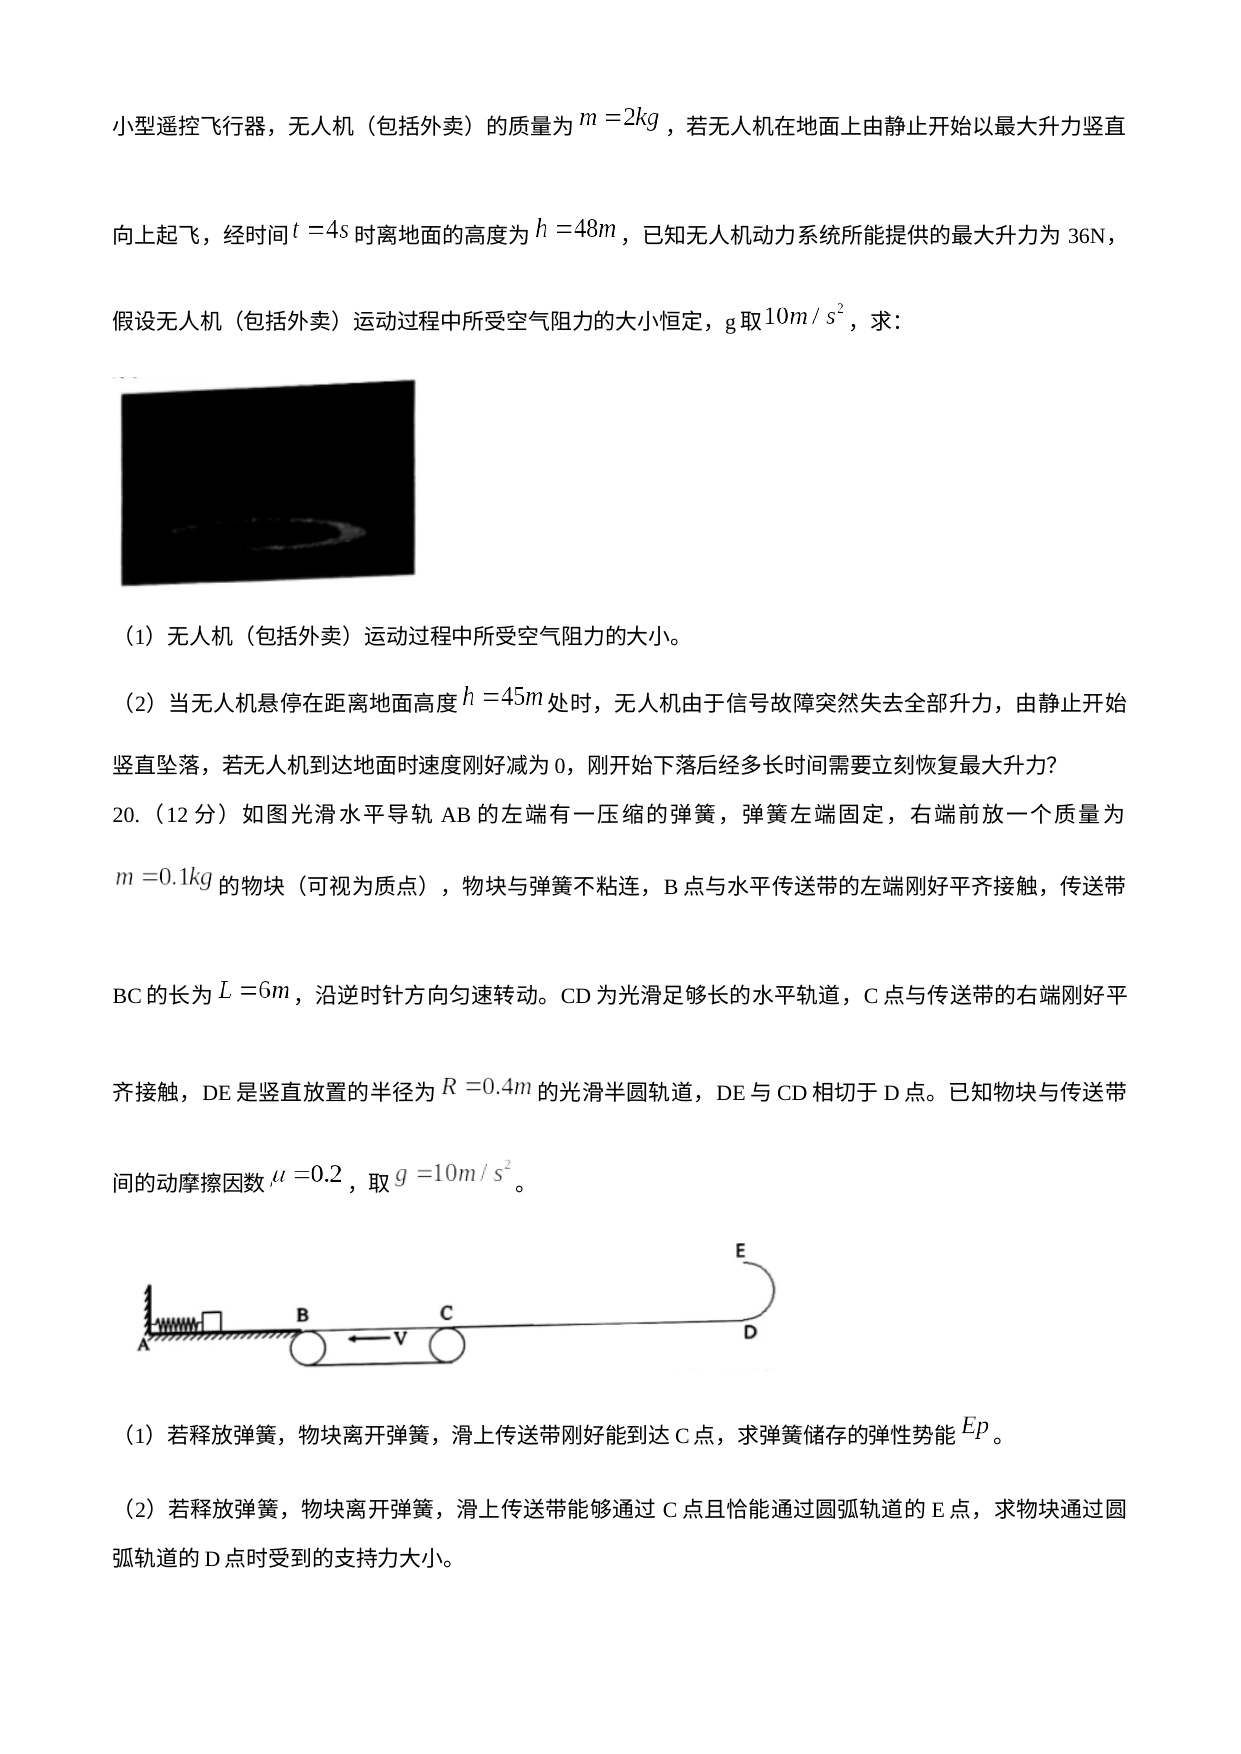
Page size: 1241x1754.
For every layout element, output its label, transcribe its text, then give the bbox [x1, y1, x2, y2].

text （1）无人机（包括外卖）运动过程中所受空气阻力的大小。 [112, 618, 1128, 651]
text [112, 102, 1128, 362]
picture [112, 1234, 780, 1371]
text 20.（12分）如图光滑水平导轨AB的左端有一压缩的弹簧，弹簧左端固定，右端前放一个质量为的物块（可视为质点），物块与弹簧不粘连，B点与水平传送带的左端刚好平齐接触，传送带BC的长为，沿逆时针方向匀速转动。CD为光滑足够长的水平轨道，C点与传送带的右端刚好平齐接触，DE是竖直放置的半径为的光滑半圆轨道，DE与CD相切于D点。已知物块与传送带间的动摩擦因数，取。 [112, 796, 1128, 1219]
picture [112, 377, 436, 594]
text （1）若释放弹簧，物块离开弹簧，滑上传送带刚好能到达C点，求弹簧储存的弹性势能。 [112, 1411, 1128, 1476]
text （2）若释放弹簧，物块离开弹簧，滑上传送带能够通过C点且恰能通过圆弧轨道的E点，求物块通过圆弧轨道的D点时受到的支持力大小。 [112, 1491, 1128, 1573]
text （2）当无人机悬停在距离地面高度处时，无人机由于信号故障突然失去全部升力，由静止开始竖直坠落，若无人机到达地面时速度刚好减为0，刚开始下落后经多长时间需要立刻恢复最大升力？ [112, 667, 1128, 781]
